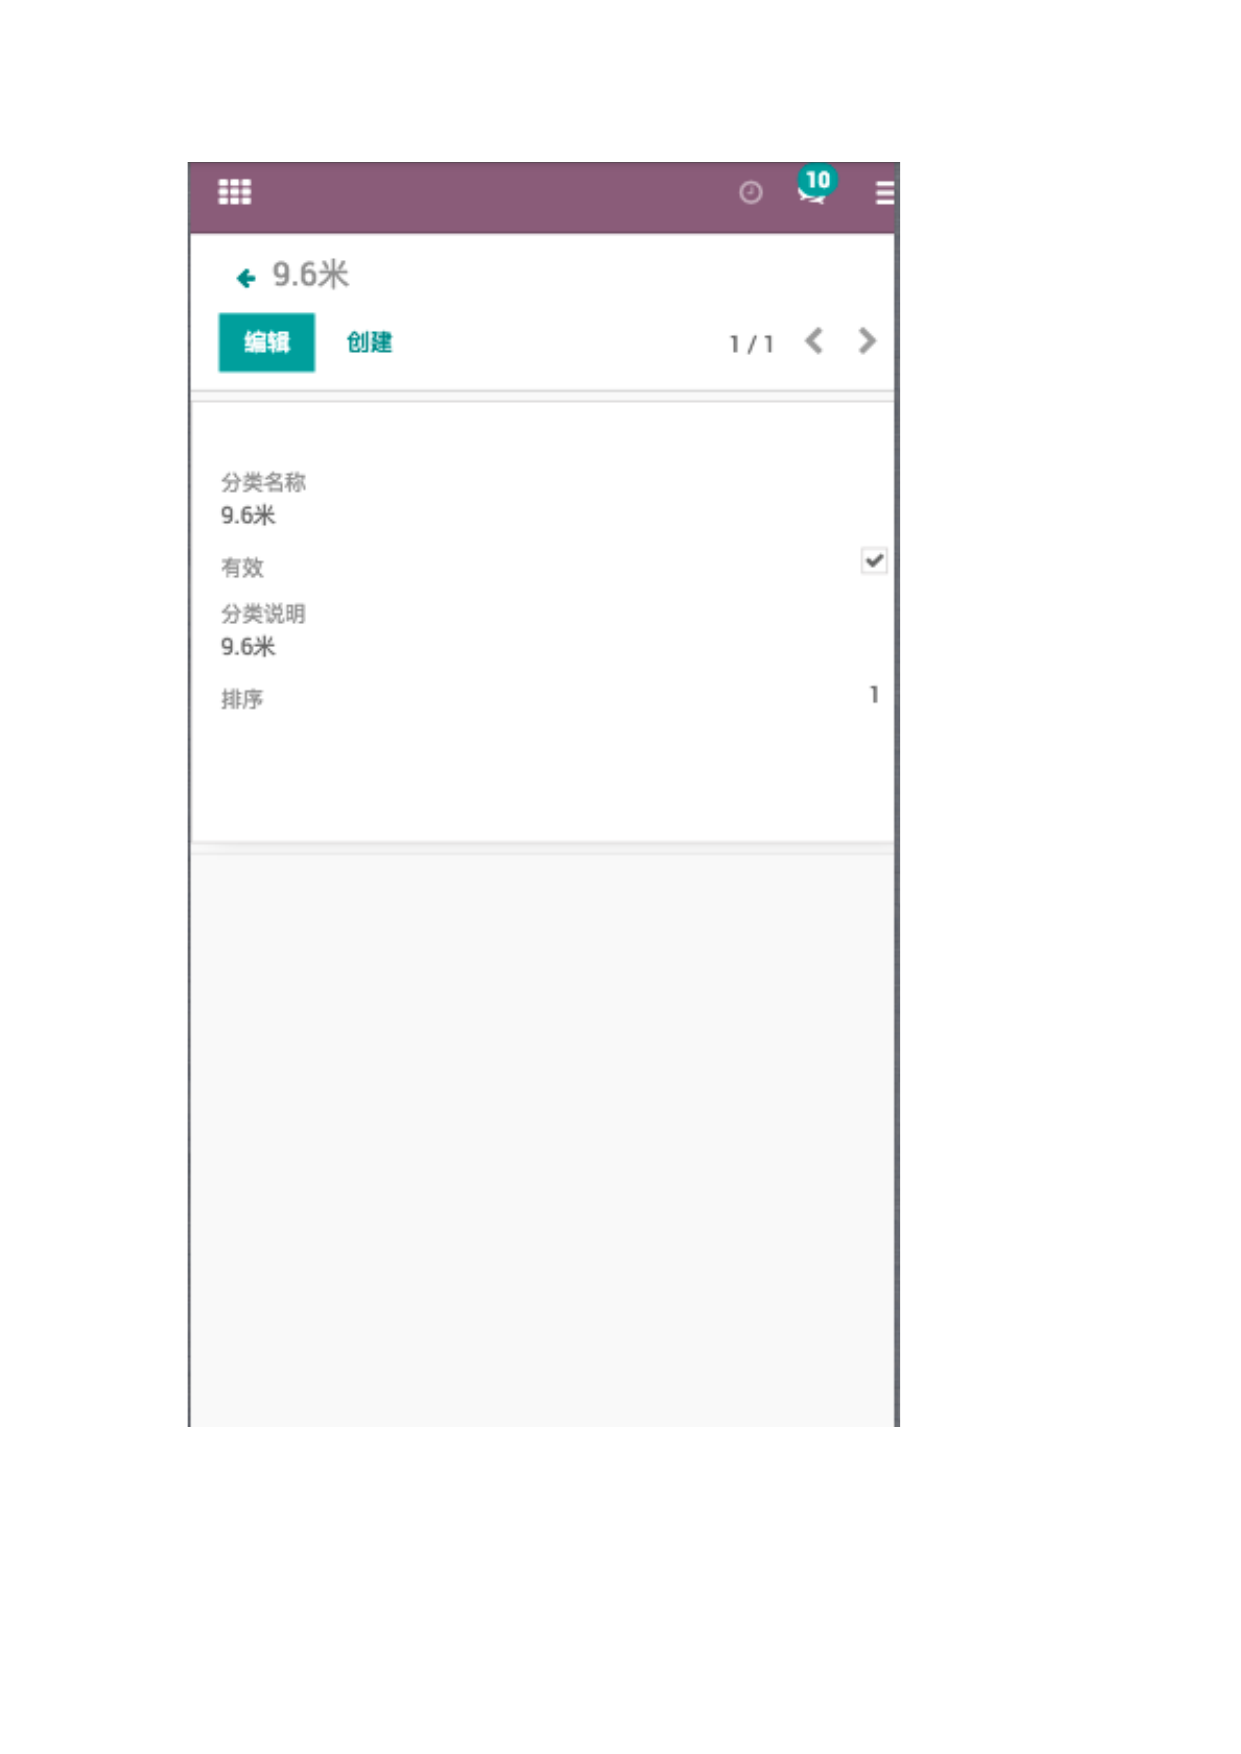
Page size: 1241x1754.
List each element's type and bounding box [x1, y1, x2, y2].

picture [187, 162, 901, 1427]
